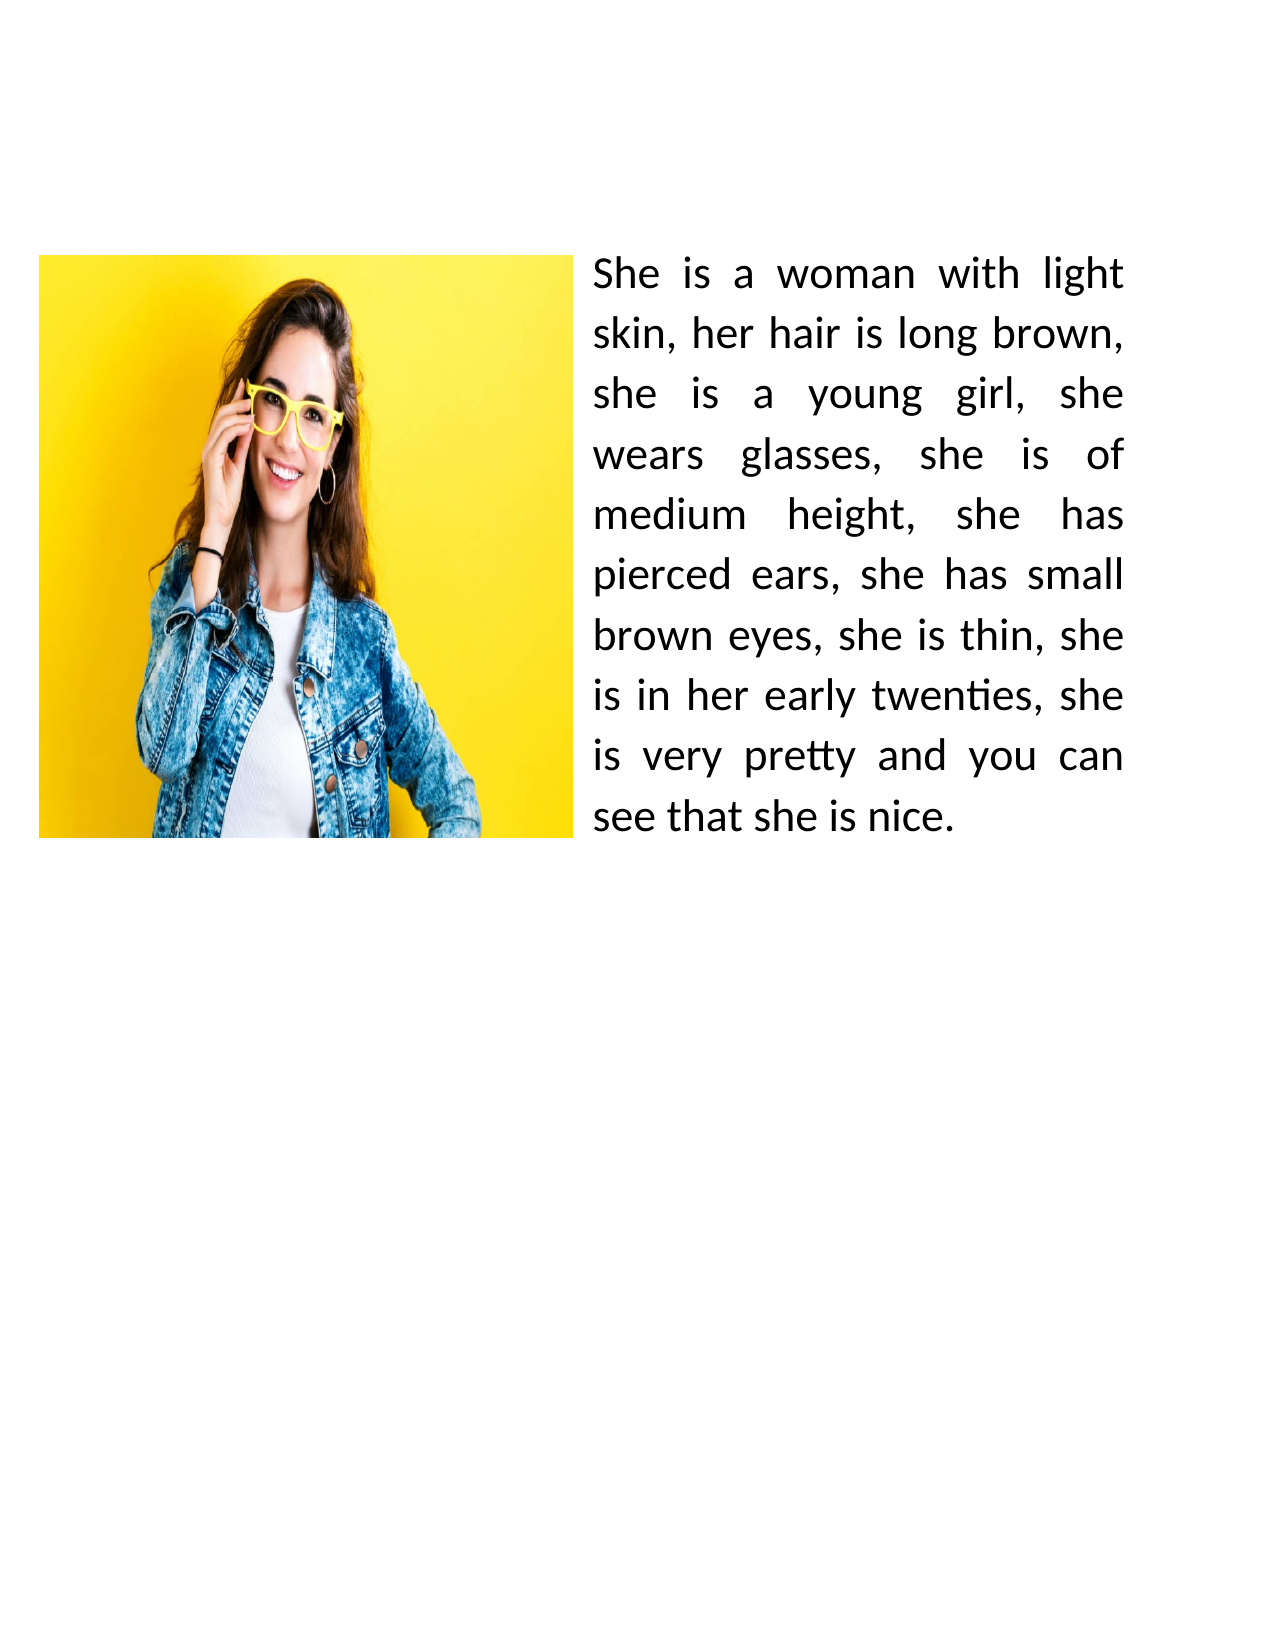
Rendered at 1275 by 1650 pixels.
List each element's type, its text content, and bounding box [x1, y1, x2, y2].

text She is a woman with light skin, her hair is long brown, she is a young girl, she wears glasses, she is of medium height, she has pierced ears, she has small brown eyes, she is thin, she is in her early twenties, she is very pretty and you can see that she is nice. [592, 244, 1125, 842]
picture [39, 255, 574, 838]
